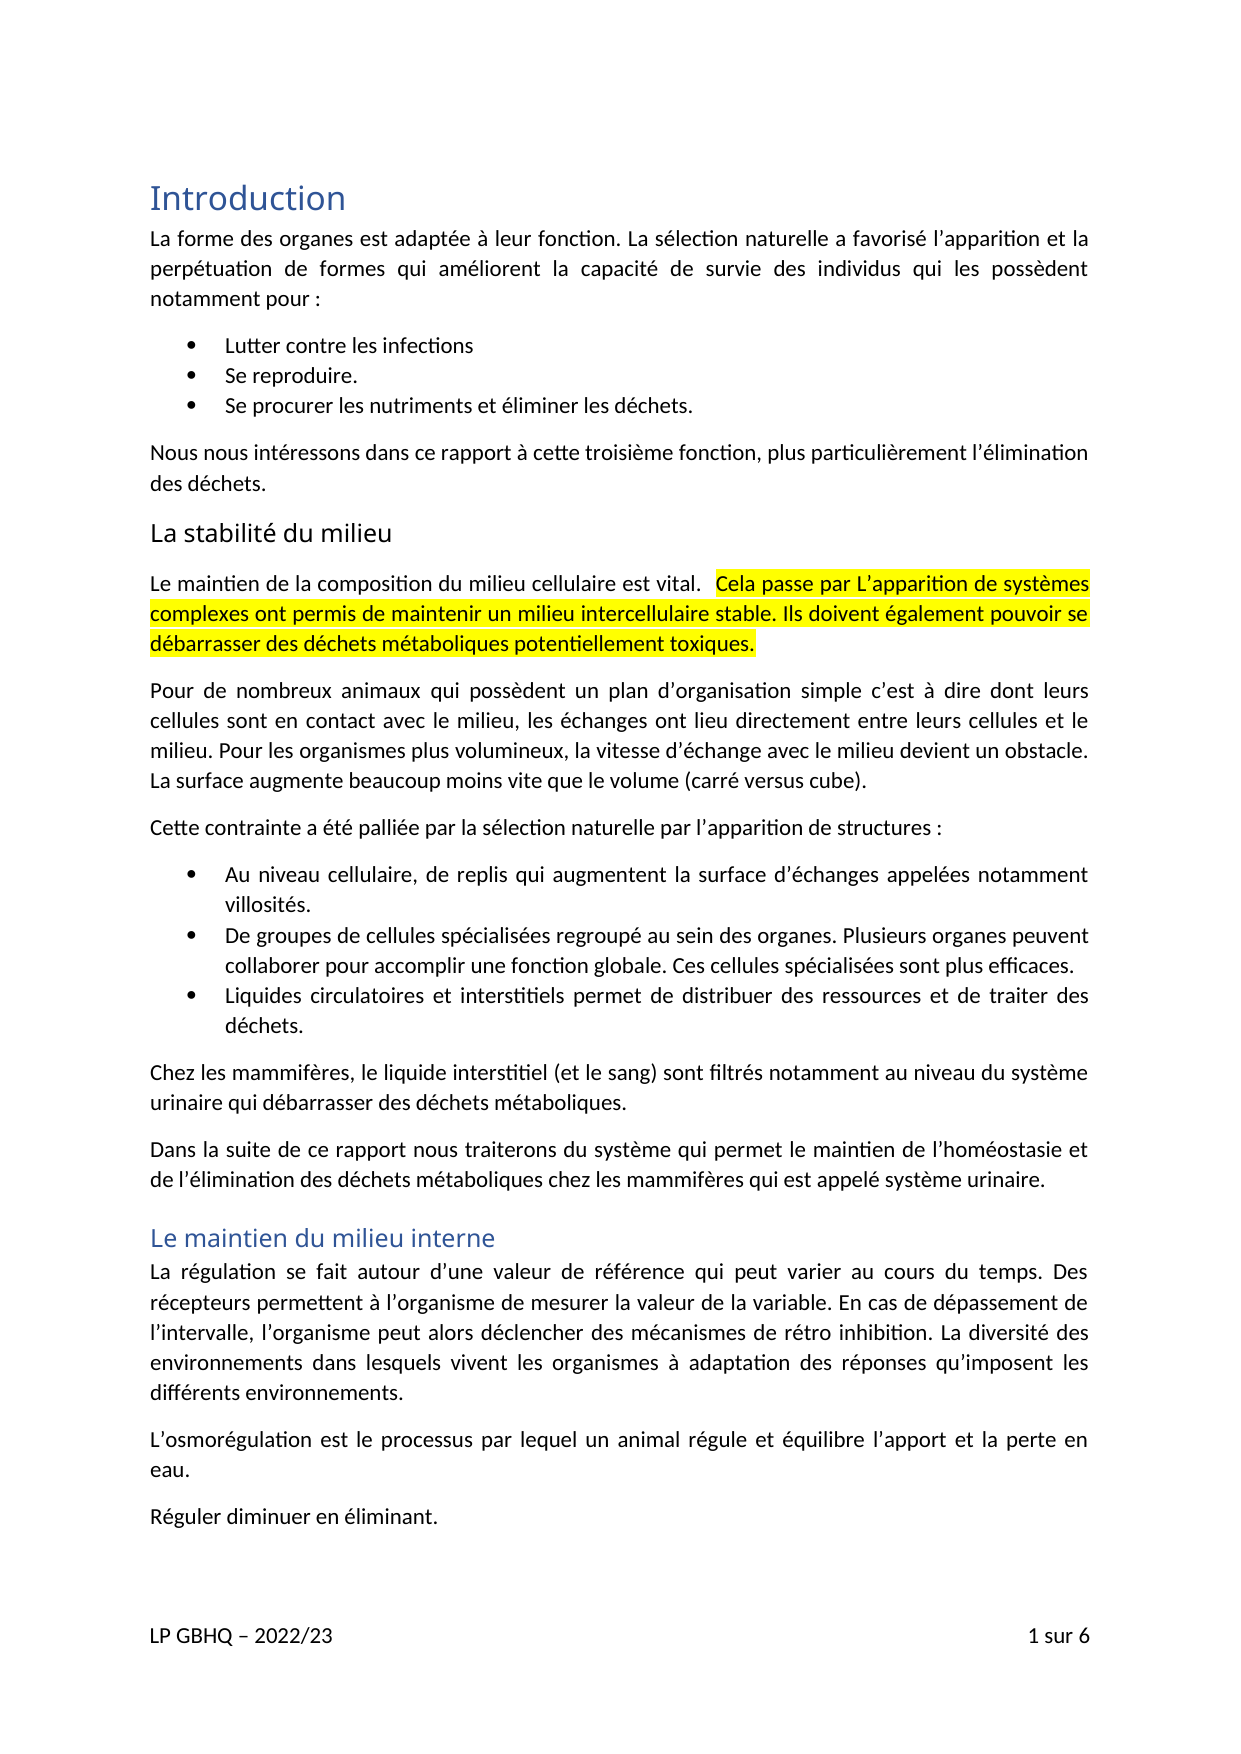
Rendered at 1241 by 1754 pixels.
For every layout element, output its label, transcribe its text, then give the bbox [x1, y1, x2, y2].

subtitle Le maintien du milieu interne [150, 1221, 1090, 1255]
list Au niveau cellulaire, de replis qui augmentent la surface d’échanges appelées notamment villosités. [187, 860, 1090, 918]
text Réguler diminuer en éliminant. [150, 1502, 1090, 1530]
list Se reproduire. [187, 361, 1090, 389]
text Pour de nombreux animaux qui possèdent un plan d’organisation simple c’est à dire dont leurs cellules sont en contact avec le milieu, les échanges ont lieu directement entre leurs cellules et le milieu. Pour les organismes plus volumineux, la vitesse d’échange avec le milieu devient un obstacle. La surface augmente beaucoup moins vite que le volume (carré versus cube). [150, 676, 1090, 794]
text Le maintien de la composition du milieu cellulaire est vital. Cela passe par L’apparition de systèmes complexes ont permis de maintenir un milieu intercellulaire stable. Ils doivent également pouvoir se débarrasser des déchets métaboliques potentiellement toxiques. [150, 627, 1090, 657]
text Le maintien de la composition du milieu cellulaire est vital. Cela passe par L’apparition de systèmes complexes ont permis de maintenir un milieu intercellulaire stable. Ils doivent également pouvoir se débarrasser des déchets métaboliques potentiellement toxiques. [150, 569, 1090, 599]
subtitle Introduction [150, 175, 1090, 220]
text Dans la suite de ce rapport nous traiterons du système qui permet le maintien de l’homéostasie et de l’élimination des déchets métaboliques chez les mammifères qui est appelé système urinaire. [150, 1135, 1090, 1193]
text La stabilité du milieu [150, 516, 1090, 550]
list Lutter contre les infections [187, 331, 1090, 359]
text La régulation se fait autour d’une valeur de référence qui peut varier au cours du temps. Des récepteurs permettent à l’organisme de mesurer la valeur de la variable. En cas de dépassement de l’intervalle, l’organisme peut alors déclencher des mécanismes de rétro inhibition. La diversité des environnements dans lesquels vivent les organismes à adaptation des réponses qu’imposent les différents environnements. [150, 1257, 1090, 1406]
text La forme des organes est adaptée à leur fonction. La sélection naturelle a favorisé l’apparition et la perpétuation de formes qui améliorent la capacité de survie des individus qui les possèdent notamment pour : [150, 224, 1090, 312]
list Liquides circulatoires et interstitiels permet de distribuer des ressources et de traiter des déchets. [187, 981, 1090, 1039]
list Se procurer les nutriments et éliminer les déchets. [187, 392, 1090, 420]
text Cette contrainte a été palliée par la sélection naturelle par l’apparition de structures : [150, 813, 1090, 841]
text L’osmorégulation est le processus par lequel un animal régule et équilibre l’apport et la perte en eau. [150, 1425, 1090, 1483]
text Chez les mammifères, le liquide interstitiel (et le sang) sont filtrés notamment au niveau du système urinaire qui débarrasser des déchets métaboliques. [150, 1058, 1090, 1116]
list De groupes de cellules spécialisées regroupé au sein des organes. Plusieurs organes peuvent collaborer pour accomplir une fonction globale. Ces cellules spécialisées sont plus efficaces. [187, 921, 1090, 979]
text Nous nous intéressons dans ce rapport à cette troisième fonction, plus particulièrement l’élimination des déchets. [150, 438, 1090, 497]
